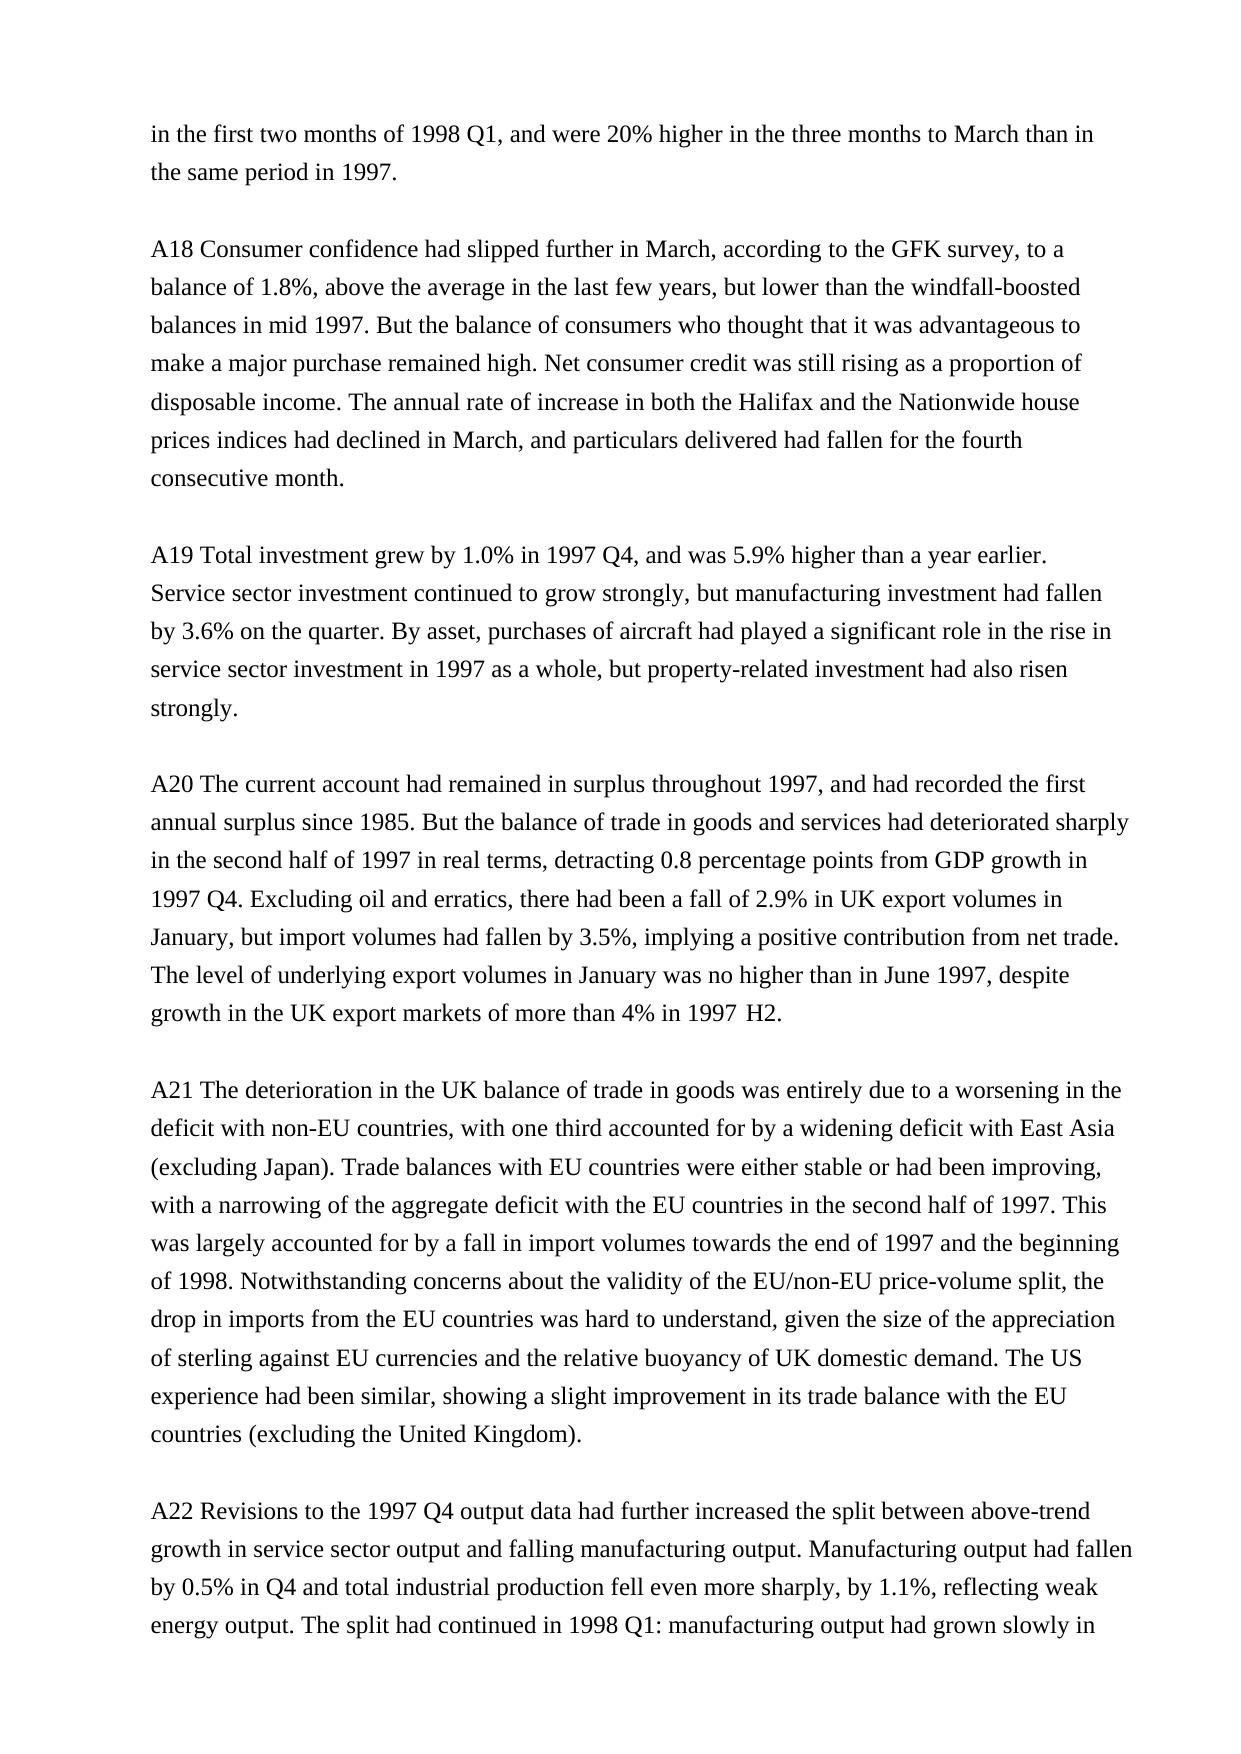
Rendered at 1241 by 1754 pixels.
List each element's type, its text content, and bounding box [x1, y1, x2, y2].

text A21 The deterioration in the UK balance of trade in goods was entirely due to a worsening in the deficit with non-EU countries, with one third accounted for by a widening deficit with East Asia (excluding Japan). Trade balances with EU countries were either stable or had been improving, with a narrowing of the aggregate deficit with the EU countries in the second half of 1997. This was largely accounted for by a fall in import volumes towards the end of 1997 and the beginning of 1998. Notwithstanding concerns about the validity of the EU/non-EU price-volume split, the drop in imports from the EU countries was hard to understand, given the size of the appreciation of sterling against EU currencies and the relative buoyancy of UK domestic demand. The US experience had been similar, showing a slight improvement in its trade balance with the EU countries (excluding the United Kingdom). [150, 1075, 1132, 1448]
text A22 Revisions to the 1997 Q4 output data had further increased the split between above-trend growth in service sector output and falling manufacturing output. Manufacturing output had fallen by 0.5% in Q4 and total industrial production fell even more sharply, by 1.1%, reflecting weak energy output. The split had continued in 1998 Q1: manufacturing output had grown slowly in [150, 1496, 1136, 1639]
text in the first two months of 1998 Q1, and were 20% higher in the three months to March than in the same period in 1997. [150, 119, 1122, 186]
text A20 The current account had remained in surplus throughout 1997, and had recorded the first annual surplus since 1985. But the balance of trade in goods and services had deteriorated sharply in the second half of 1997 in real terms, detracting 0.8 percentage points from GDP growth in 1997 Q4. Excluding oil and erratics, there had been a fall of 2.9% in UK export volumes in January, but import volumes had fallen by 3.5%, implying a positive contribution from net trade. [150, 769, 1132, 951]
text A18 Consumer confidence had slipped further in March, according to the GFK survey, to a balance of 1.8%, above the average in the last few years, but lower than the windfall-boosted balances in mid 1997. But the balance of consumers who thought that it was advantageous to make a major purchase remained high. Net consumer credit was still rising as a proportion of disposable income. The annual rate of increase in both the Halifax and the Nationwide house prices indices had declined in March, and particulars delivered had fallen for the fourth consecutive month. [150, 234, 1128, 492]
text The level of underlying export volumes in January was no higher than in June 1997, despite growth in the UK export markets of more than 4% in 1997 H2. [150, 960, 1133, 1027]
text A19 Total investment grew by 1.0% in 1997 Q4, and was 5.9% higher than a year earlier. Service sector investment continued to grow strongly, but manufacturing investment had fallen by 3.6% on the quarter. By asset, purchases of aircraft had played a significant role in the rise in service sector investment in 1997 as a whole, but property-related investment had also risen strongly. [150, 540, 1120, 721]
